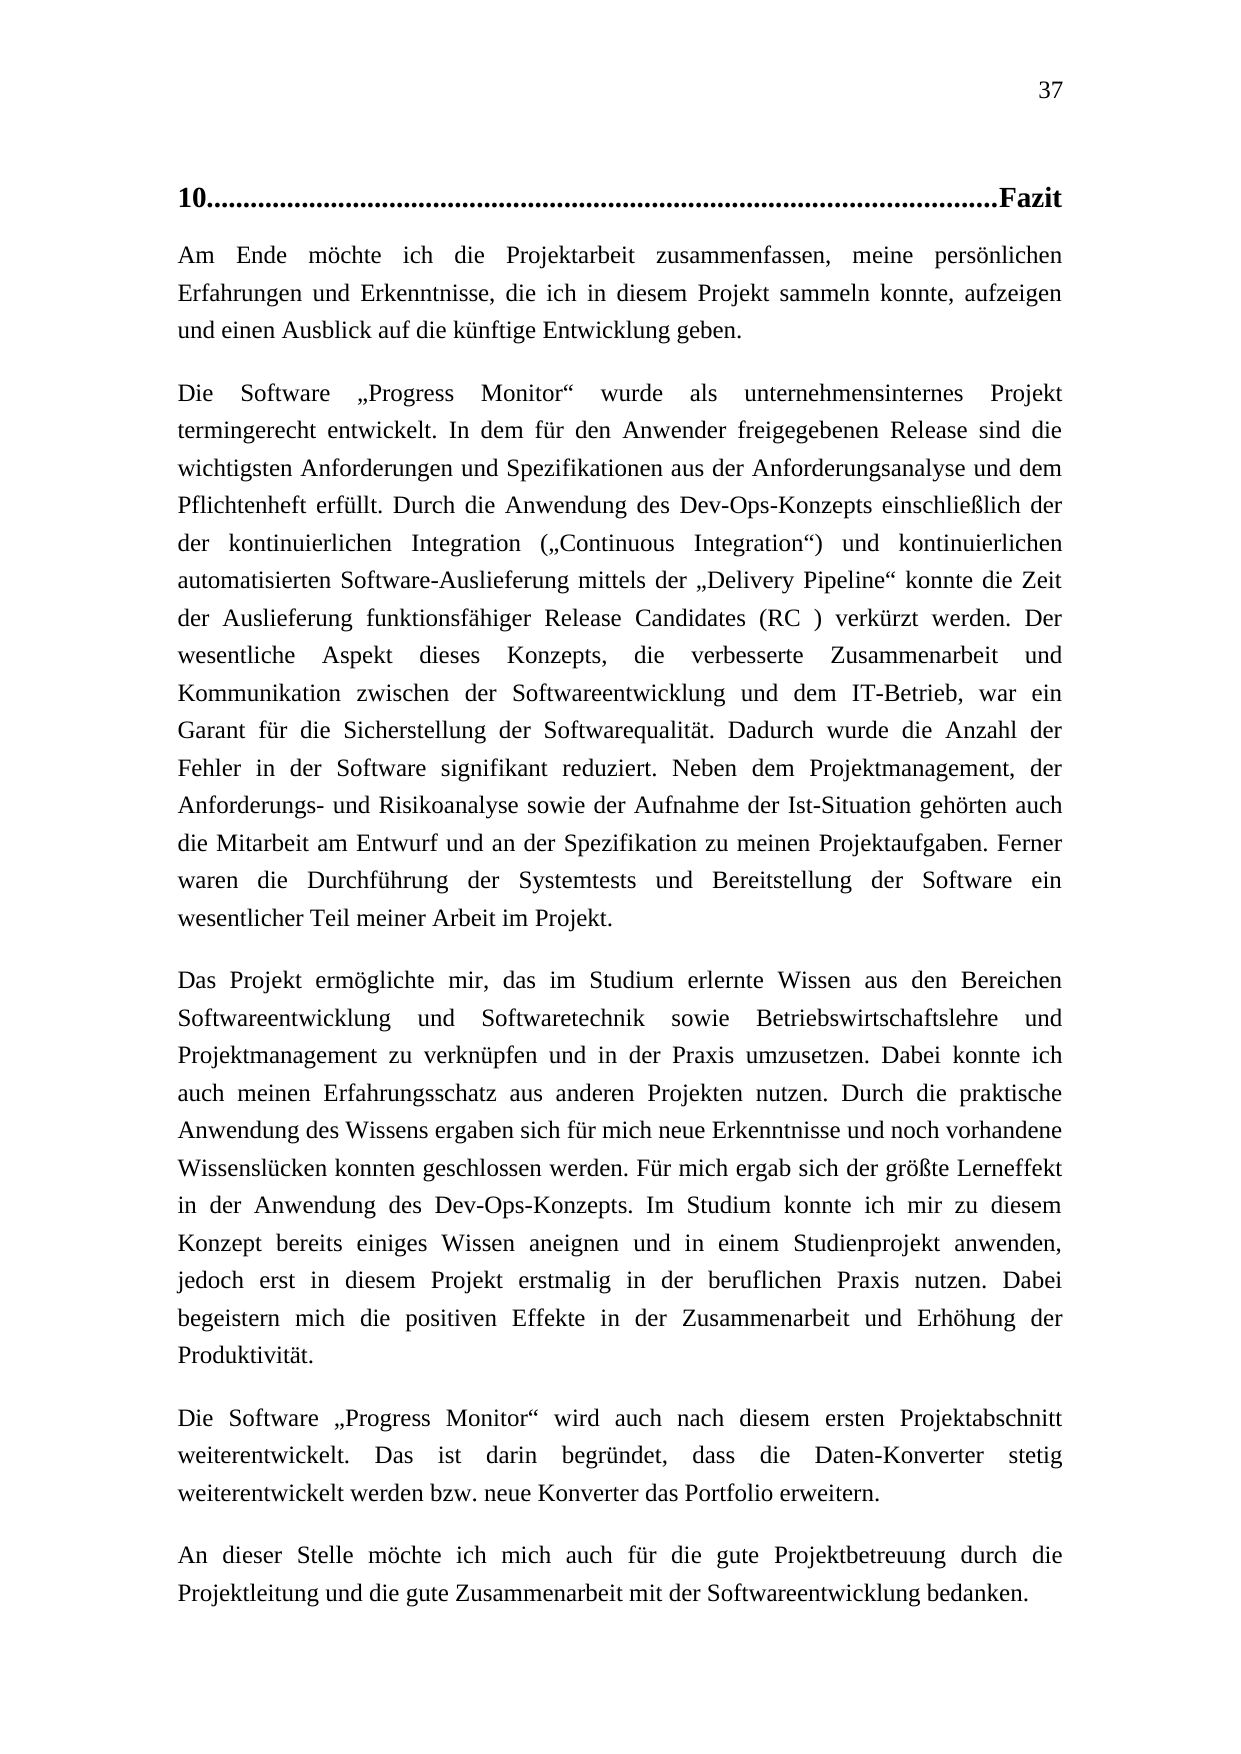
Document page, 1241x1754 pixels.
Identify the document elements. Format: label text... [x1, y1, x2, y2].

text Die Software „Progress Monitor“ wird auch nach diesem ersten Projektabschnitt weiterentwickelt. Das ist darin begründet, dass die Daten-Konverter stetig weiterentwickelt werden bzw. neue Konverter das Portfolio erweitern. [177, 1394, 1063, 1506]
text Die Software „Progress Monitor“ wurde als unternehmensinternes Projekt termingerecht entwickelt. In dem für den Anwender freigegebenen Release sind die wichtigsten Anforderungen und Spezifikationen aus der Anforderungsanalyse und dem Pflichtenheft erfüllt. Durch die Anwendung des Dev-Ops-Konzepts einschließlich der der kontinuierlichen Integration („Continuous Integration“) und kontinuierlichen automatisierten Software-Auslieferung mittels der „Delivery Pipeline“ konnte die Zeit der Auslieferung funktionsfähiger Release Candidates (RC ) verkürzt werden. Der wesentliche Aspekt dieses Konzepts, die verbesserte Zusammenarbeit und Kommunikation zwischen der Softwareentwicklung und dem IT-Betrieb, war ein Garant für die Sicherstellung der Softwarequalität. Dadurch wurde die Anzahl der Fehler in der Software signifikant reduziert. Neben dem Projektmanagement, der Anforderungs- und Risikoanalyse sowie der Aufnahme der Ist-Situation gehörten auch die Mitarbeit am Entwurf und an der Spezifikation zu meinen Projektaufgaben. Ferner waren die Durchführung der Systemtests und Bereitstellung der Software ein wesentlicher Teil meiner Arbeit im Projekt. [177, 369, 1063, 931]
subtitle Fazit [177, 177, 1063, 215]
text Das Projekt ermöglichte mir, das im Studium erlernte Wissen aus den Bereichen Softwareentwicklung und Softwaretechnik sowie Betriebswirtschaftslehre und Projektmanagement zu verknüpfen und in der Praxis umzusetzen. Dabei konnte ich auch meinen Erfahrungsschatz aus anderen Projekten nutzen. Durch die praktische Anwendung des Wissens ergaben sich für mich neue Erkenntnisse und noch vorhandene Wissenslücken konnten geschlossen werden. Für mich ergab sich der größte Lerneffekt in der Anwendung des Dev-Ops-Konzepts. Im Studium konnte ich mir zu diesem Konzept bereits einiges Wissen aneignen und in einem Studienprojekt anwenden, jedoch erst in diesem Projekt erstmalig in der beruflichen Praxis nutzen. Dabei begeistern mich die positiven Effekte in der Zusammenarbeit und Erhöhung der Produktivität. [177, 956, 1063, 1369]
text Am Ende möchte ich die Projektarbeit zusammenfassen, meine persönlichen Erfahrungen und Erkenntnisse, die ich in diesem Projekt sammeln konnte, aufzeigen und einen Ausblick auf die künftige Entwicklung geben. [177, 231, 1063, 344]
text An dieser Stelle möchte ich mich auch für die gute Projektbetreuung durch die Projektleitung und die gute Zusammenarbeit mit der Softwareentwicklung bedanken. [177, 1531, 1063, 1606]
